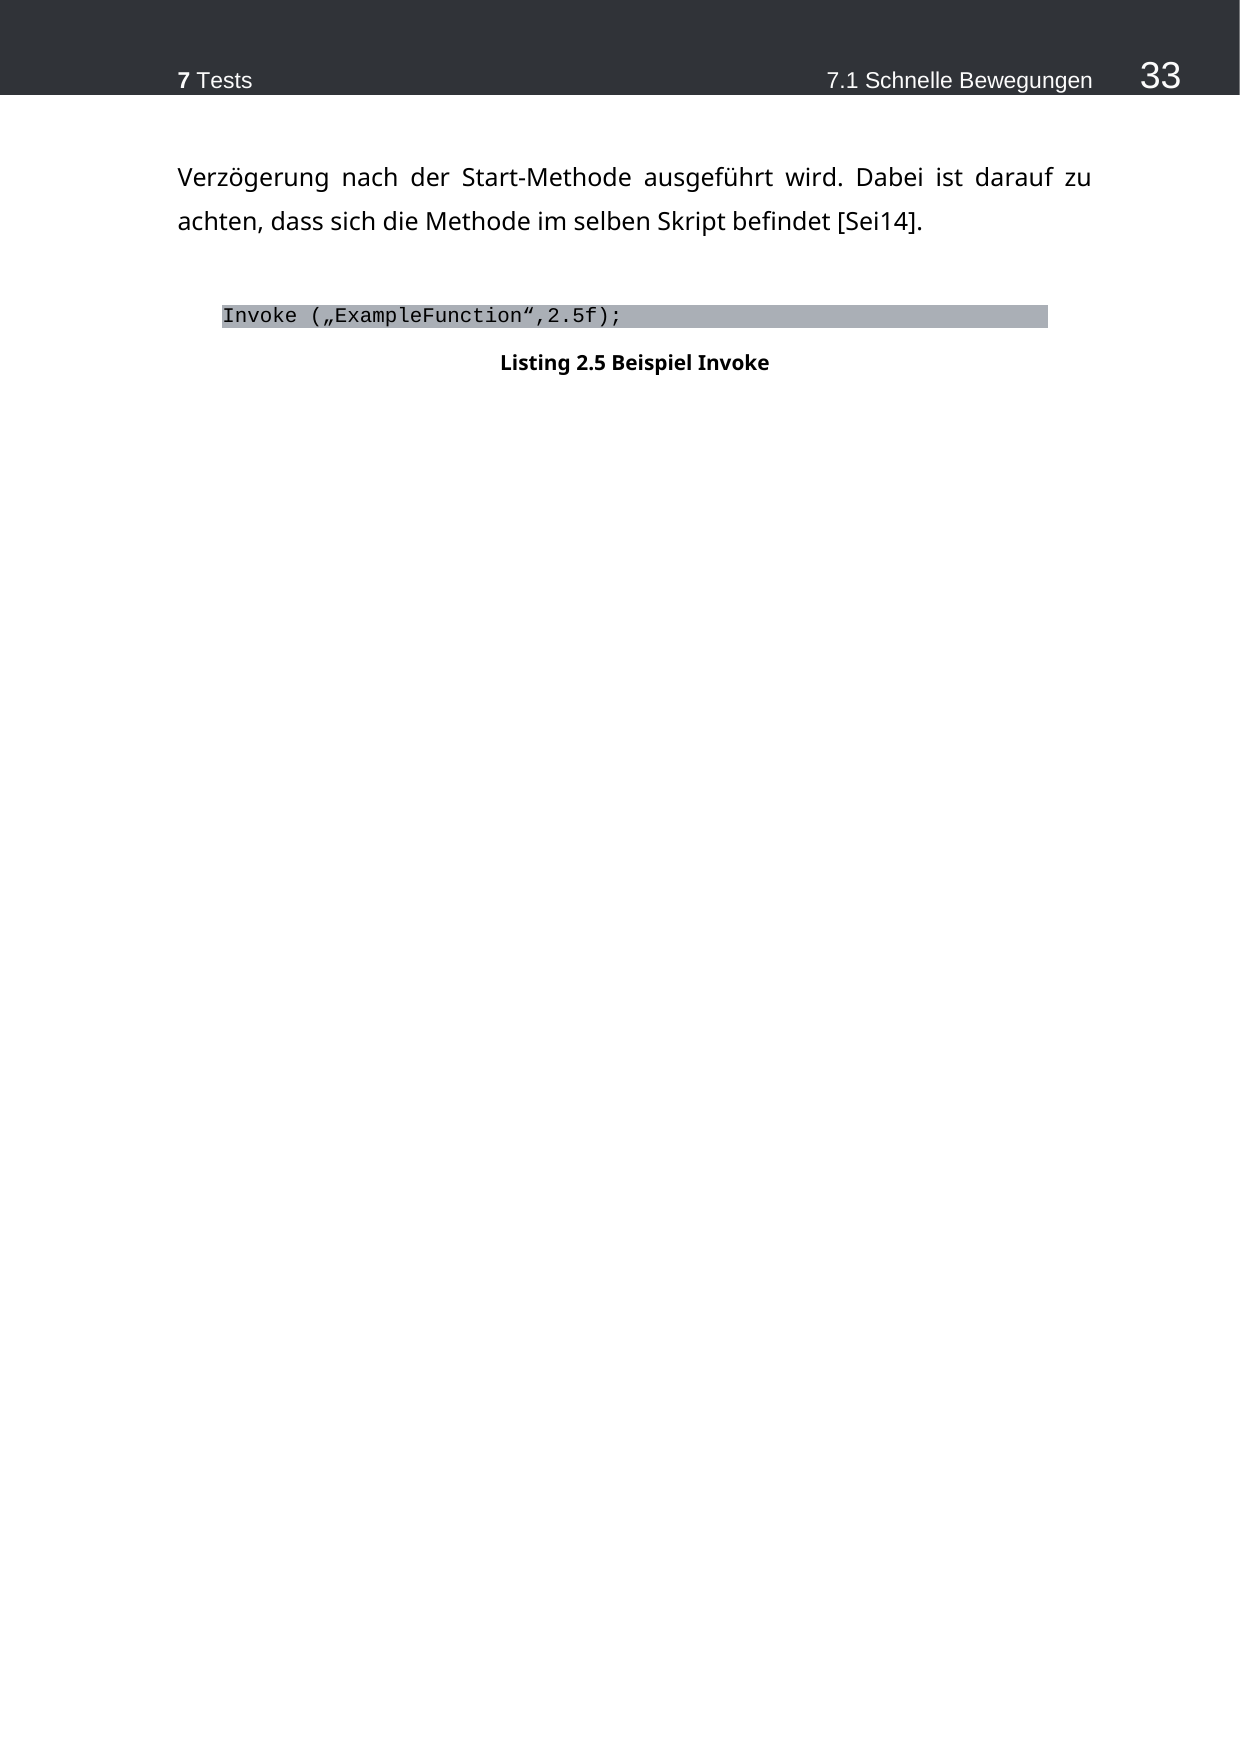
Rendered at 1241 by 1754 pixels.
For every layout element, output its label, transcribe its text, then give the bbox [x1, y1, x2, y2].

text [177, 159, 1092, 238]
text Invoke („ExampleFunction“,2.5f); [222, 305, 1048, 328]
